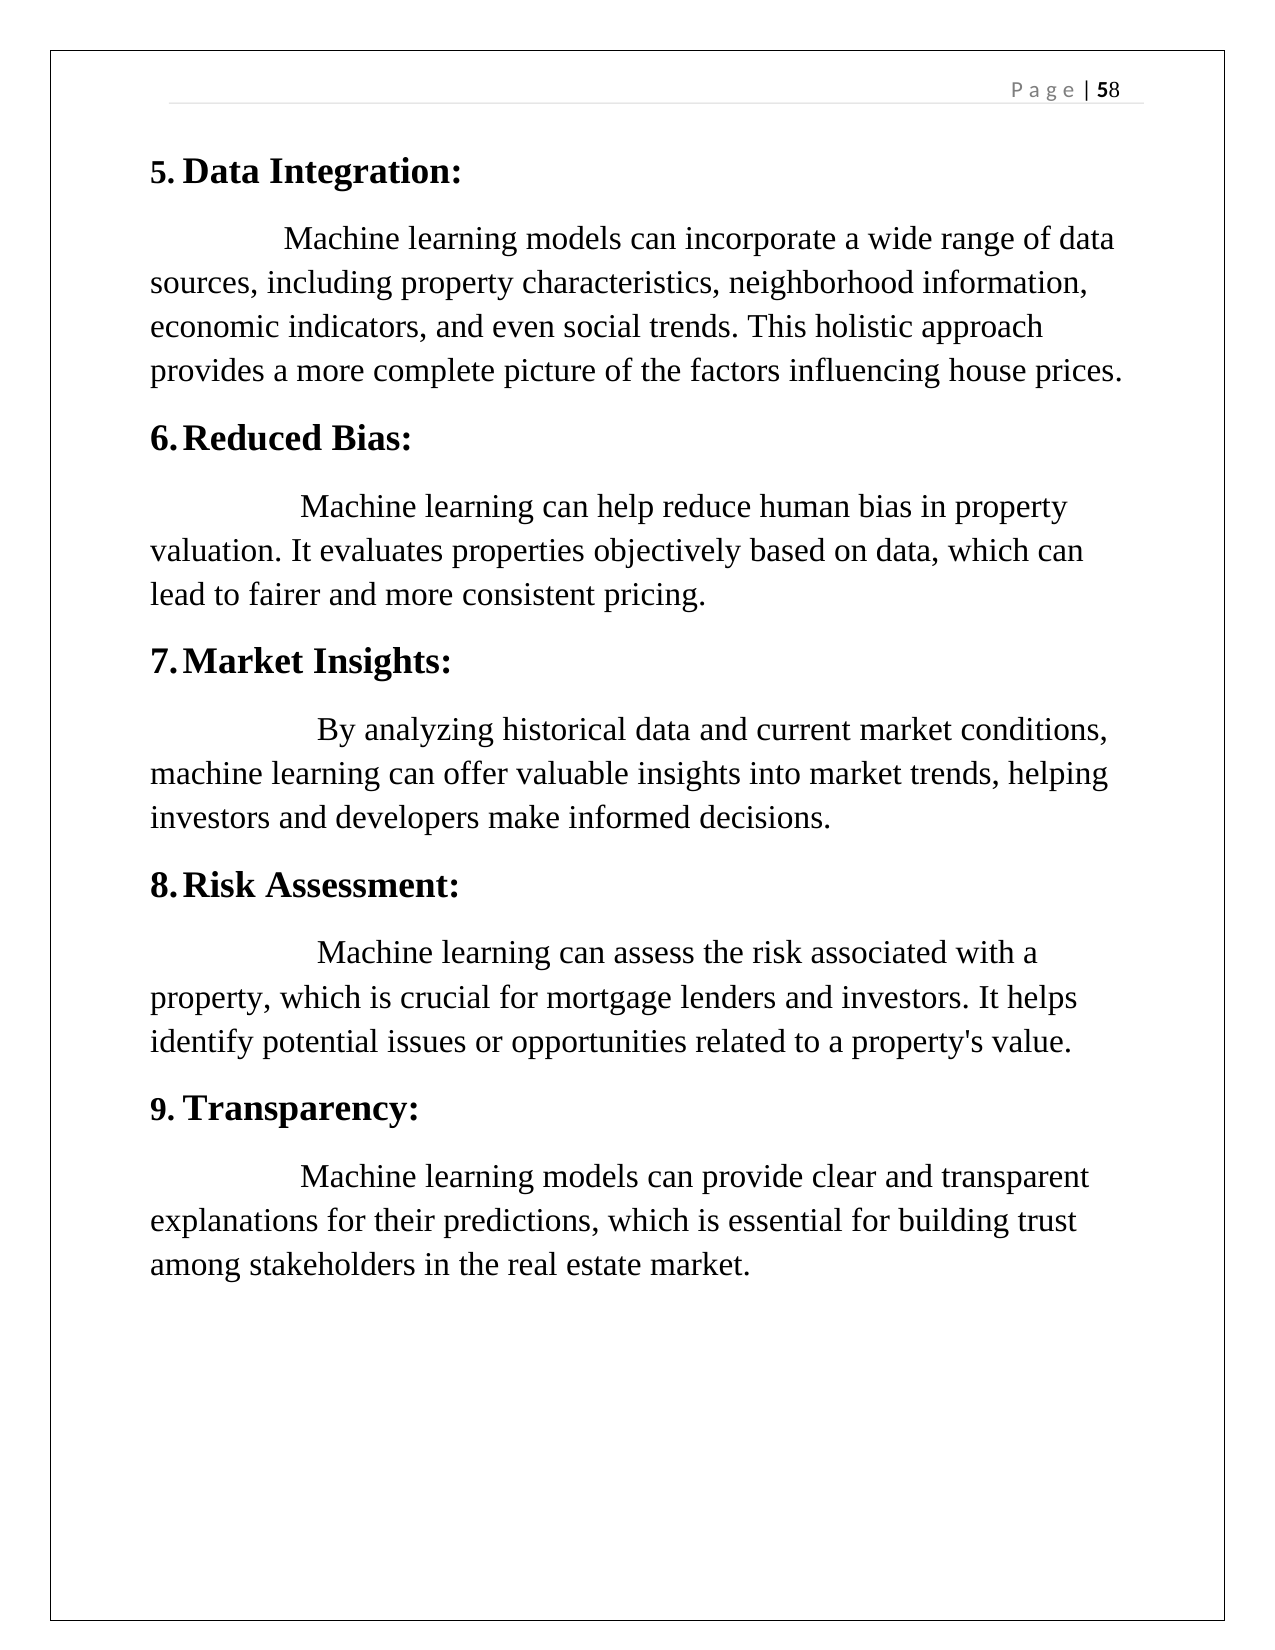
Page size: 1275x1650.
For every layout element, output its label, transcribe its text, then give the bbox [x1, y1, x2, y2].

subtitle Market Insights: [150, 639, 1164, 682]
text Machine learning models can provide clear and transparent explanations for their predictions, which is essential for building trust among stakeholders in the real estate market. [150, 1156, 1111, 1283]
subtitle Reduced Bias: [150, 416, 1164, 459]
text By analyzing historical data and current market conditions, machine learning can offer valuable insights into market trends, helping investors and developers make informed decisions. [150, 709, 1109, 836]
text Machine learning can help reduce human bias in property valuation. It evaluates properties objectively based on data, which can lead to fairer and more consistent pricing. [150, 486, 1111, 612]
text Machine learning models can incorporate a wide range of data sources, including property characteristics, neighborhood information, economic indicators, and even social trends. This holistic approach provides a more complete picture of the factors influencing house prices. [150, 218, 1126, 389]
subtitle Risk Assessment: [150, 862, 1164, 905]
subtitle Data Integration: [150, 148, 1164, 191]
subtitle Transparency: [150, 1086, 1164, 1129]
text Machine learning can assess the risk associated with a property, which is crucial for mortgage lenders and investors. It helps identify potential issues or opportunities related to a property's value. [150, 933, 1111, 1059]
